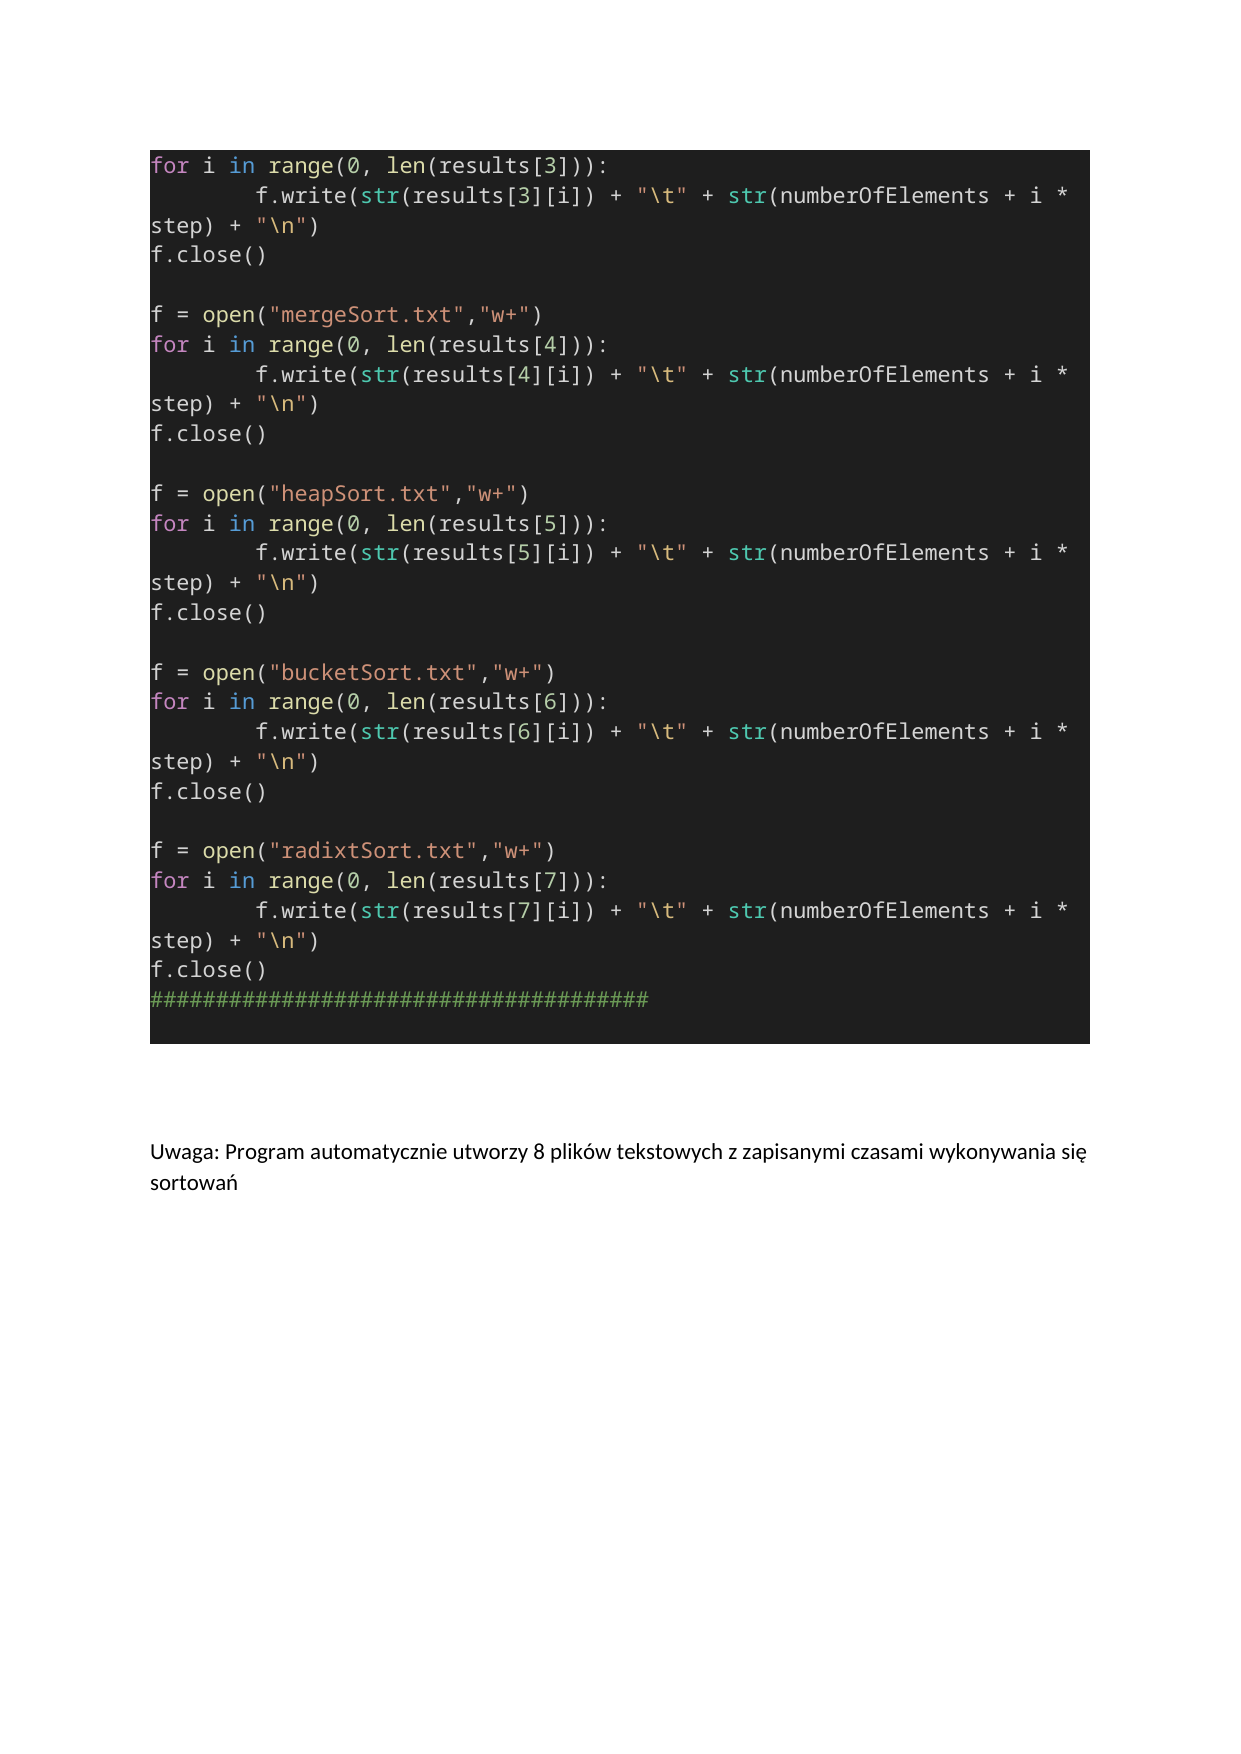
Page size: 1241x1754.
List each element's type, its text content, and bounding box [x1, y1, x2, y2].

text f = open("radixtSort.txt","w+") [150, 835, 1090, 865]
text f.close() [150, 418, 1090, 448]
text f.write(str(results[7][i]) + "\t" + str(numberOfElements + i * step) + "\n") [150, 895, 1090, 954]
text f.close() [150, 776, 1090, 805]
text f.write(str(results[6][i]) + "\t" + str(numberOfElements + i * step) + "\n") [150, 716, 1090, 776]
text f.write(str(results[4][i]) + "\t" + str(numberOfElements + i * step) + "\n") [150, 358, 1090, 418]
text f = open("mergeSort.txt","w+") [150, 299, 1090, 329]
text for i in range(0, len(results[7])): [150, 865, 1090, 895]
text f.close() [150, 954, 1090, 984]
text for i in range(0, len(results[6])): [150, 686, 1090, 716]
text for i in range(0, len(results[5])): [150, 507, 1090, 537]
text f.write(str(results[5][i]) + "\t" + str(numberOfElements + i * step) + "\n") [150, 537, 1090, 597]
text f = open("heapSort.txt","w+") [150, 478, 1090, 507]
text f = open("bucketSort.txt","w+") [150, 656, 1090, 686]
text for i in range(0, len(results[4])): [150, 329, 1090, 358]
text for i in range(0, len(results[3])): [150, 150, 1090, 180]
text f.close() [150, 597, 1090, 627]
text f.write(str(results[3][i]) + "\t" + str(numberOfElements + i * step) + "\n") [150, 180, 1090, 239]
text f.close() [150, 239, 1090, 269]
text ###################################### [150, 984, 1090, 1014]
text Uwaga: Program automatycznie utworzy 8 plików tekstowych z zapisanymi czasami wykonywania się sortowań [150, 1137, 1090, 1196]
